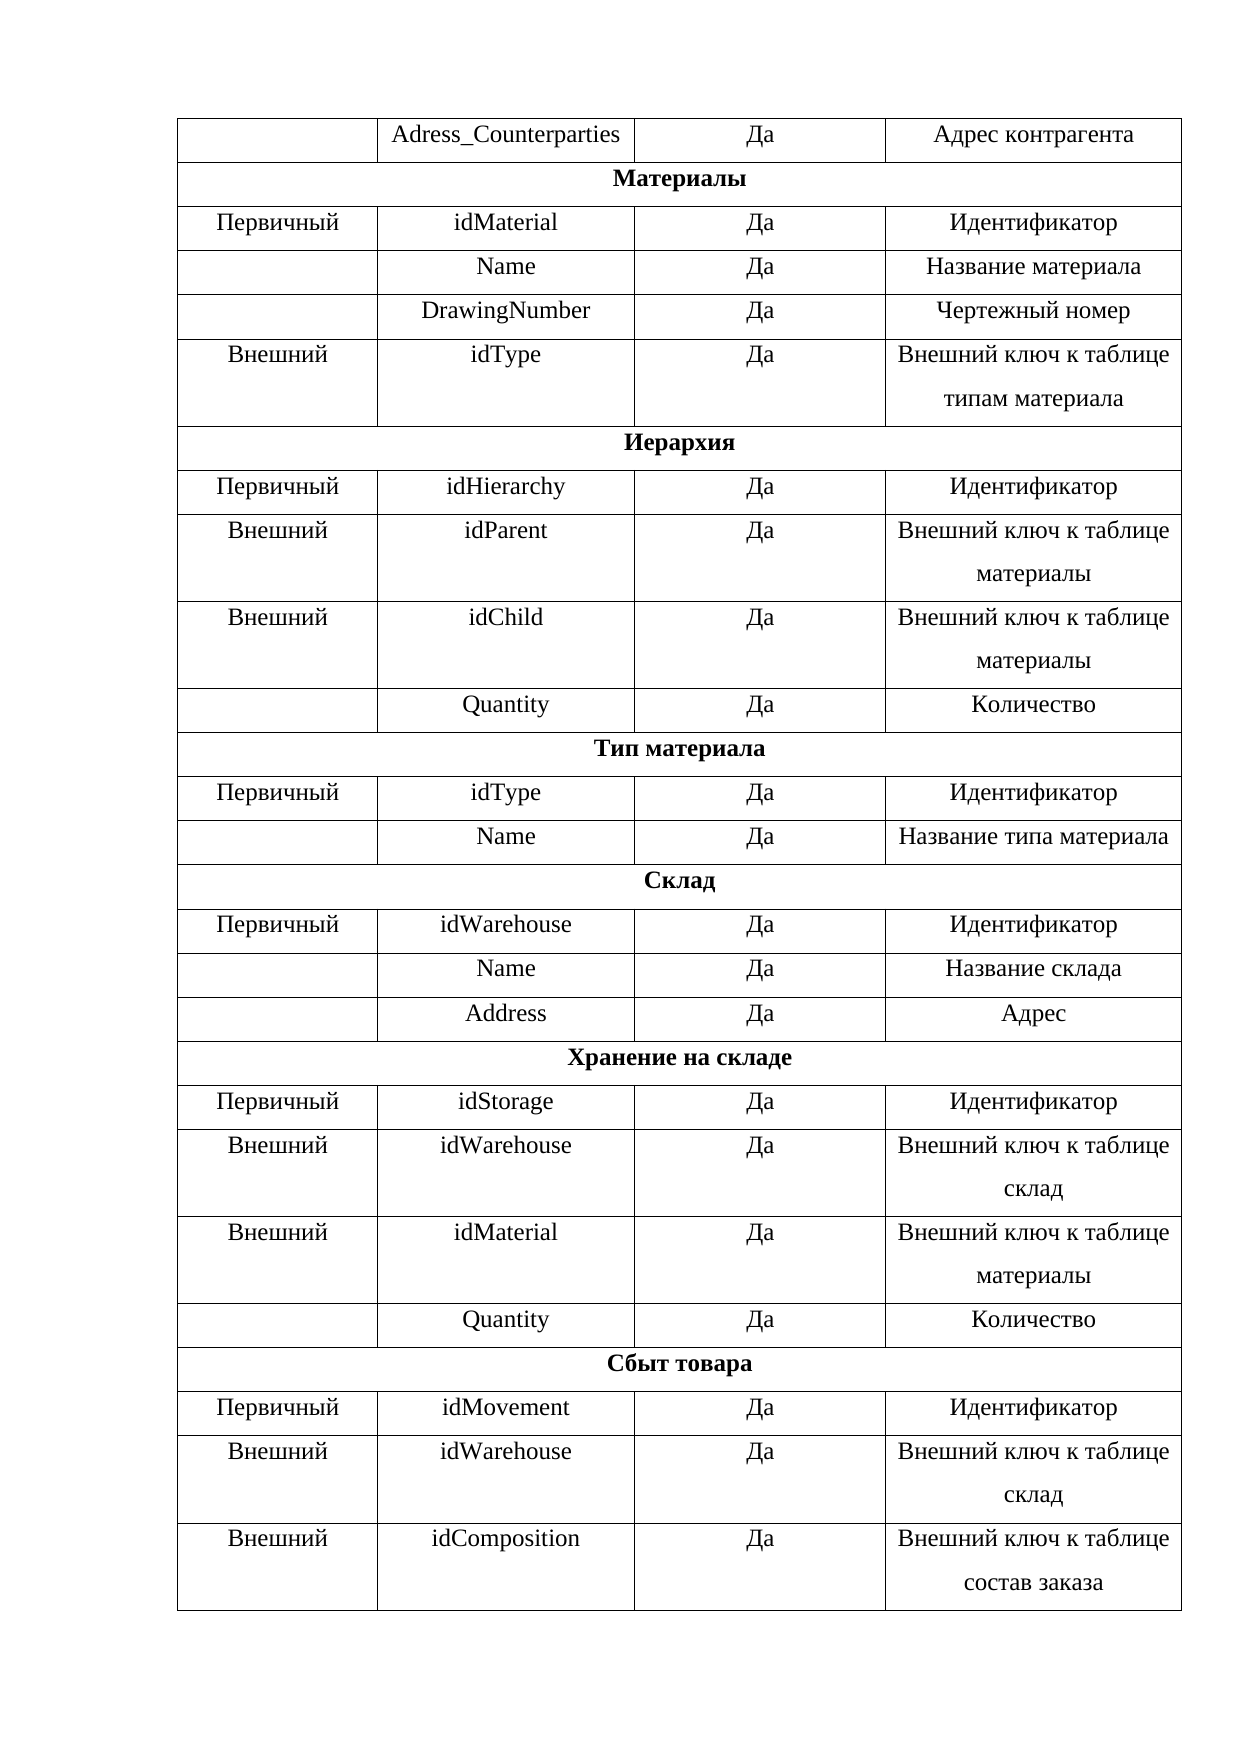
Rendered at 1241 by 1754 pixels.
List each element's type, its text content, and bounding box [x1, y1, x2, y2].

table_cell Quantity [378, 689, 634, 732]
table_cell Внешний ключ к таблице материалы [886, 1217, 1181, 1303]
table_cell Quantity [378, 1304, 634, 1347]
table_cell Да [635, 1304, 885, 1347]
table_cell Чертежный номер [886, 295, 1181, 338]
table_cell Адрес [886, 998, 1181, 1041]
table_cell [178, 954, 377, 997]
table_cell Да [635, 602, 885, 688]
table_cell idWarehouse [378, 1130, 634, 1216]
table_cell Да [635, 295, 885, 338]
table_cell Внешний [178, 1130, 377, 1216]
table_cell Внешний [178, 1524, 377, 1610]
table_cell Внешний ключ к таблице состав заказа [886, 1524, 1181, 1610]
table_cell idParent [378, 515, 634, 601]
table_cell idComposition [378, 1524, 634, 1610]
table_cell Название материала [886, 251, 1181, 294]
table_cell Внешний [178, 340, 377, 426]
table_cell [178, 119, 377, 162]
table_cell Количество [886, 1304, 1181, 1347]
table_cell Идентификатор [886, 207, 1181, 250]
table_cell Внешний ключ к таблице материалы [886, 515, 1181, 601]
table_cell Идентификатор [886, 1392, 1181, 1435]
table_cell Да [635, 1392, 885, 1435]
table_cell Идентификатор [886, 777, 1181, 820]
table_cell [178, 251, 377, 294]
table_cell idHierarchy [378, 471, 634, 514]
table_cell Внешний [178, 1217, 377, 1303]
table_cell [178, 689, 377, 732]
table_cell Да [635, 1217, 885, 1303]
table_cell Да [635, 954, 885, 997]
table_cell Первичный [178, 777, 377, 820]
table_cell Название типа материала [886, 821, 1181, 864]
table_cell idType [378, 777, 634, 820]
table_cell idMaterial [378, 1217, 634, 1303]
table_cell idWarehouse [378, 1436, 634, 1522]
table_cell Идентификатор [886, 910, 1181, 952]
table_cell [178, 1304, 377, 1347]
table_cell Сбыт товара [178, 1348, 1181, 1391]
table_cell idChild [378, 602, 634, 688]
table_cell Внешний ключ к таблице типам материала [886, 340, 1181, 426]
table_cell idType [378, 340, 634, 426]
table_cell Address [378, 998, 634, 1041]
table_cell Внешний ключ к таблице материалы [886, 602, 1181, 688]
table_cell Первичный [178, 471, 377, 514]
table_cell Да [635, 998, 885, 1041]
table_cell [178, 998, 377, 1041]
table_cell Склад [178, 865, 1181, 908]
table_cell Name [378, 954, 634, 997]
table_cell Name [378, 821, 634, 864]
table_cell Да [635, 777, 885, 820]
table_cell idStorage [378, 1086, 634, 1129]
table_cell idMovement [378, 1392, 634, 1435]
table_cell Первичный [178, 1086, 377, 1129]
table_cell Да [635, 251, 885, 294]
table_cell Да [635, 821, 885, 864]
table_cell Первичный [178, 1392, 377, 1435]
table_cell Внешний [178, 602, 377, 688]
table_cell Идентификатор [886, 1086, 1181, 1129]
table_cell Название склада [886, 954, 1181, 997]
table_cell Хранение на складе [178, 1042, 1181, 1085]
table_cell Да [635, 689, 885, 732]
table_cell [178, 295, 377, 338]
table_cell Да [635, 1130, 885, 1216]
table_cell Да [635, 1436, 885, 1522]
table_cell Да [635, 910, 885, 952]
table_cell Внешний [178, 515, 377, 601]
table_cell Количество [886, 689, 1181, 732]
table_cell Да [635, 471, 885, 514]
table_cell Адрес контрагента [886, 119, 1181, 162]
table_cell Идентификатор [886, 471, 1181, 514]
table_cell Внешний ключ к таблице склад [886, 1130, 1181, 1216]
table_cell Тип материала [178, 733, 1181, 776]
table_cell Первичный [178, 910, 377, 952]
table_cell Adress_Сounterparties [378, 119, 634, 162]
table_cell Да [635, 1086, 885, 1129]
table_cell Внешний ключ к таблице склад [886, 1436, 1181, 1522]
table_cell Да [635, 119, 885, 162]
table_cell Да [635, 1524, 885, 1610]
table_cell Да [635, 515, 885, 601]
table_cell Name [378, 251, 634, 294]
table_cell Иерархия [178, 427, 1181, 470]
table_cell idWarehouse [378, 910, 634, 952]
table_cell Да [635, 340, 885, 426]
table_cell Да [635, 207, 885, 250]
table_cell Материалы [178, 163, 1181, 206]
table_cell Внешний [178, 1436, 377, 1522]
table_cell idMaterial [378, 207, 634, 250]
table_cell DrawingNumber [378, 295, 634, 338]
table_cell Первичный [178, 207, 377, 250]
table_cell [178, 821, 377, 864]
